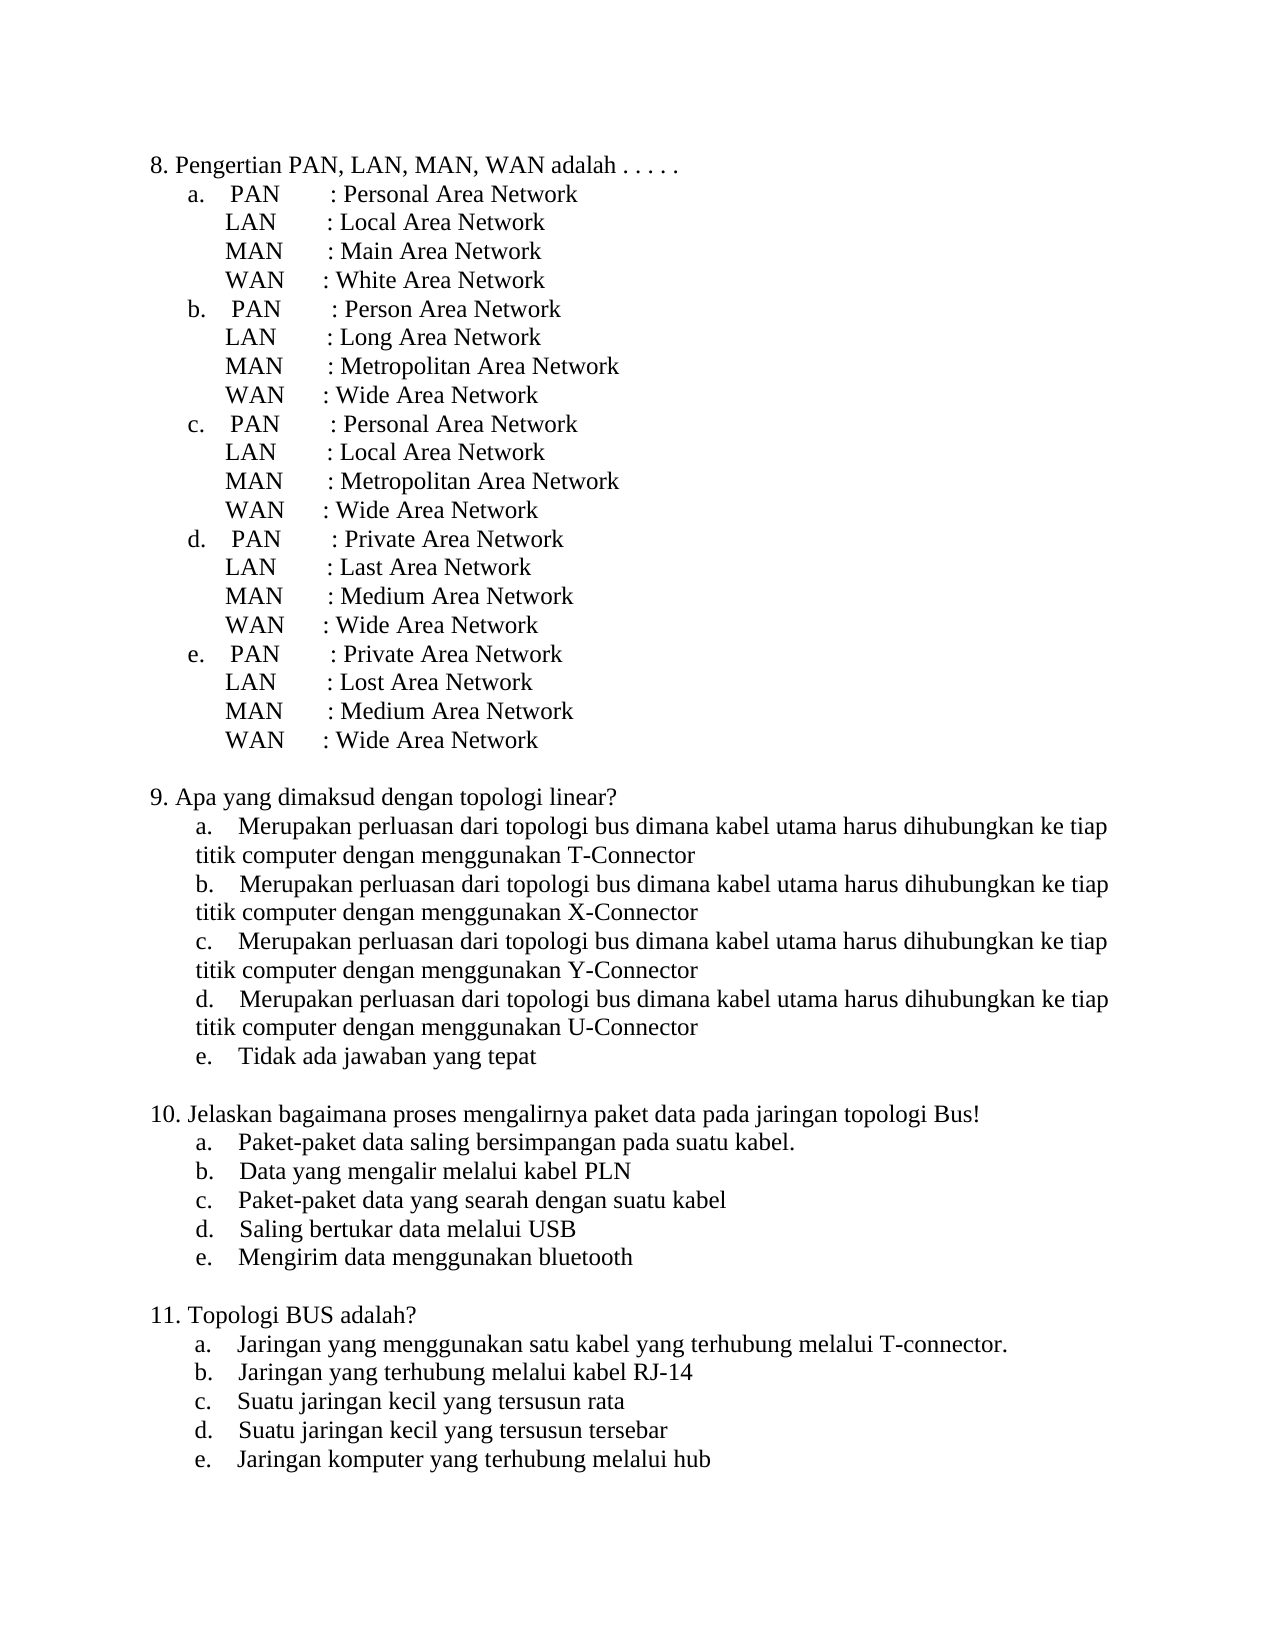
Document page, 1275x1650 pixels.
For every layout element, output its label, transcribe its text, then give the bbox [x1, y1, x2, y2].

text d. Suatu jaringan kecil yang tersusun tersebar [194, 1415, 1125, 1444]
text MAN : Medium Area Network [225, 696, 1125, 725]
text d. Saling bertukar data melalui USB [195, 1214, 1125, 1242]
text MAN : Metropolitan Area Network [225, 466, 1125, 495]
text WAN : Wide Area Network [225, 495, 1125, 524]
text WAN : Wide Area Network [225, 610, 1125, 639]
text e. Mengirim data menggunakan bluetooth [195, 1242, 1125, 1271]
text c. PAN : Personal Area Network [187, 409, 1125, 437]
text e. Jaringan komputer yang terhubung melalui hub [194, 1444, 1125, 1472]
text MAN : Medium Area Network [225, 581, 1125, 610]
text LAN : Local Area Network [225, 207, 1125, 236]
text c. Merupakan perluasan dari topologi bus dimana kabel utama harus dihubungkan ke tiap titik computer dengan menggunakan Y-Connector [195, 926, 1125, 984]
text a. Paket-paket data saling bersimpangan pada suatu kabel. [195, 1127, 1125, 1156]
text d. Merupakan perluasan dari topologi bus dimana kabel utama harus dihubungkan ke tiap titik computer dengan menggunakan U-Connector [195, 984, 1125, 1041]
text WAN : Wide Area Network [225, 380, 1125, 409]
text 8. Pengertian PAN, LAN, MAN, WAN adalah . . . . . [150, 150, 1125, 179]
text e. PAN : Private Area Network [187, 639, 1125, 667]
text 11. Topologi BUS adalah? [150, 1300, 1125, 1329]
text a. Jaringan yang menggunakan satu kabel yang terhubung melalui T-connector. [194, 1329, 1125, 1357]
text b. Merupakan perluasan dari topologi bus dimana kabel utama harus dihubungkan ke tiap titik computer dengan menggunakan X-Connector [195, 869, 1125, 926]
text b. PAN : Person Area Network [187, 294, 1125, 322]
text MAN : Main Area Network [225, 236, 1125, 265]
text WAN : White Area Network [225, 265, 1125, 294]
text a. PAN : Personal Area Network [187, 179, 1125, 207]
text LAN : Last Area Network [225, 552, 1125, 581]
text MAN : Metropolitan Area Network [225, 351, 1125, 380]
text e. Tidak ada jawaban yang tepat [195, 1041, 1125, 1070]
text 9. Apa yang dimaksud dengan topologi linear? [150, 782, 1125, 811]
text WAN : Wide Area Network [225, 725, 1125, 754]
text 10. Jelaskan bagaimana proses mengalirnya paket data pada jaringan topologi Bus! [150, 1099, 1125, 1127]
text d. PAN : Private Area Network [187, 524, 1125, 552]
text LAN : Lost Area Network [225, 667, 1125, 696]
text c. Paket-paket data yang searah dengan suatu kabel [195, 1185, 1125, 1214]
text b. Jaringan yang terhubung melalui kabel RJ-14 [194, 1357, 1125, 1386]
text LAN : Local Area Network [225, 437, 1125, 466]
text b. Data yang mengalir melalui kabel PLN [195, 1156, 1125, 1185]
text LAN : Long Area Network [225, 322, 1125, 351]
text c. Suatu jaringan kecil yang tersusun rata [194, 1386, 1125, 1415]
text a. Merupakan perluasan dari topologi bus dimana kabel utama harus dihubungkan ke tiap titik computer dengan menggunakan T-Connector [195, 811, 1125, 869]
